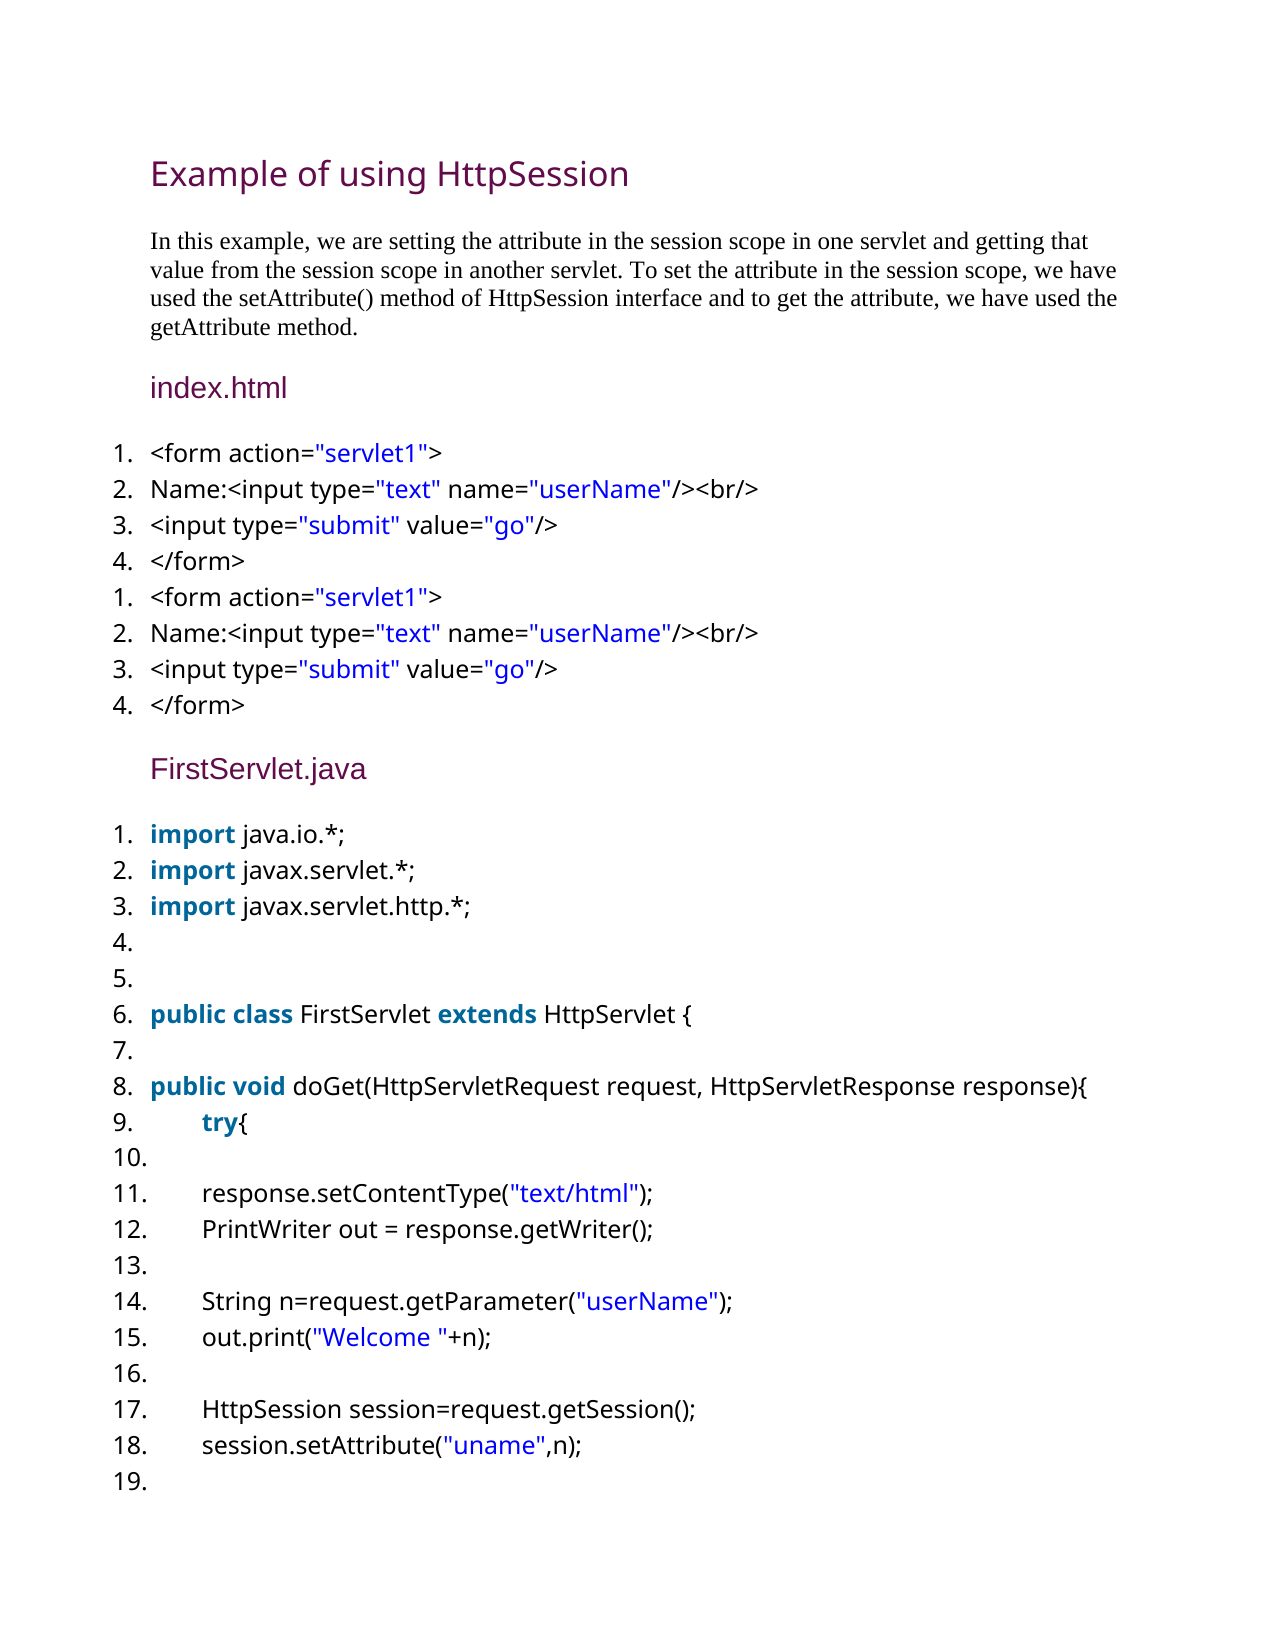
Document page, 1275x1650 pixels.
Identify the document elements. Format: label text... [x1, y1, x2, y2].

list public void doGet(HttpServletRequest request, HttpServletResponse response){ [112, 1066, 1125, 1102]
list <form action="servlet1"> [112, 434, 1125, 470]
list String n=request.getParameter("userName"); [112, 1282, 1125, 1318]
list Name:<input type="text" name="userName"/><br/> [112, 470, 1125, 506]
list session.setAttribute("uname",n); [112, 1426, 1125, 1462]
list Name:<input type="text" name="userName"/><br/> [112, 614, 1125, 650]
list </form> [112, 542, 1125, 578]
list public class FirstServlet extends HttpServlet { [112, 994, 1125, 1030]
text Example of using HttpSession [150, 150, 1125, 197]
list <form action="servlet1"> [112, 578, 1125, 614]
list <input type="submit" value="go"/> [112, 650, 1125, 686]
list out.print("Welcome "+n); [112, 1318, 1125, 1354]
text In this example, we are setting the attribute in the session scope in one servlet and getting that value from the session scope in another servlet. To set the attribute in the session scope, we have used the setAttribute() method of HttpSession interface and to get the attribute, we have used the getAttribute method. [150, 226, 1125, 341]
list import javax.servlet.*; [112, 851, 1125, 887]
list import java.io.*; [112, 815, 1125, 851]
list try{ [112, 1102, 1125, 1138]
text FirstServlet.java [150, 751, 1125, 786]
list PrintWriter out = response.getWriter(); [112, 1210, 1125, 1246]
list <input type="submit" value="go"/> [112, 506, 1125, 542]
text index.html [150, 370, 1125, 405]
list import javax.servlet.http.*; [112, 887, 1125, 923]
list response.setContentType("text/html"); [112, 1174, 1125, 1210]
list </form> [112, 686, 1125, 722]
list HttpSession session=request.getSession(); [112, 1390, 1125, 1426]
